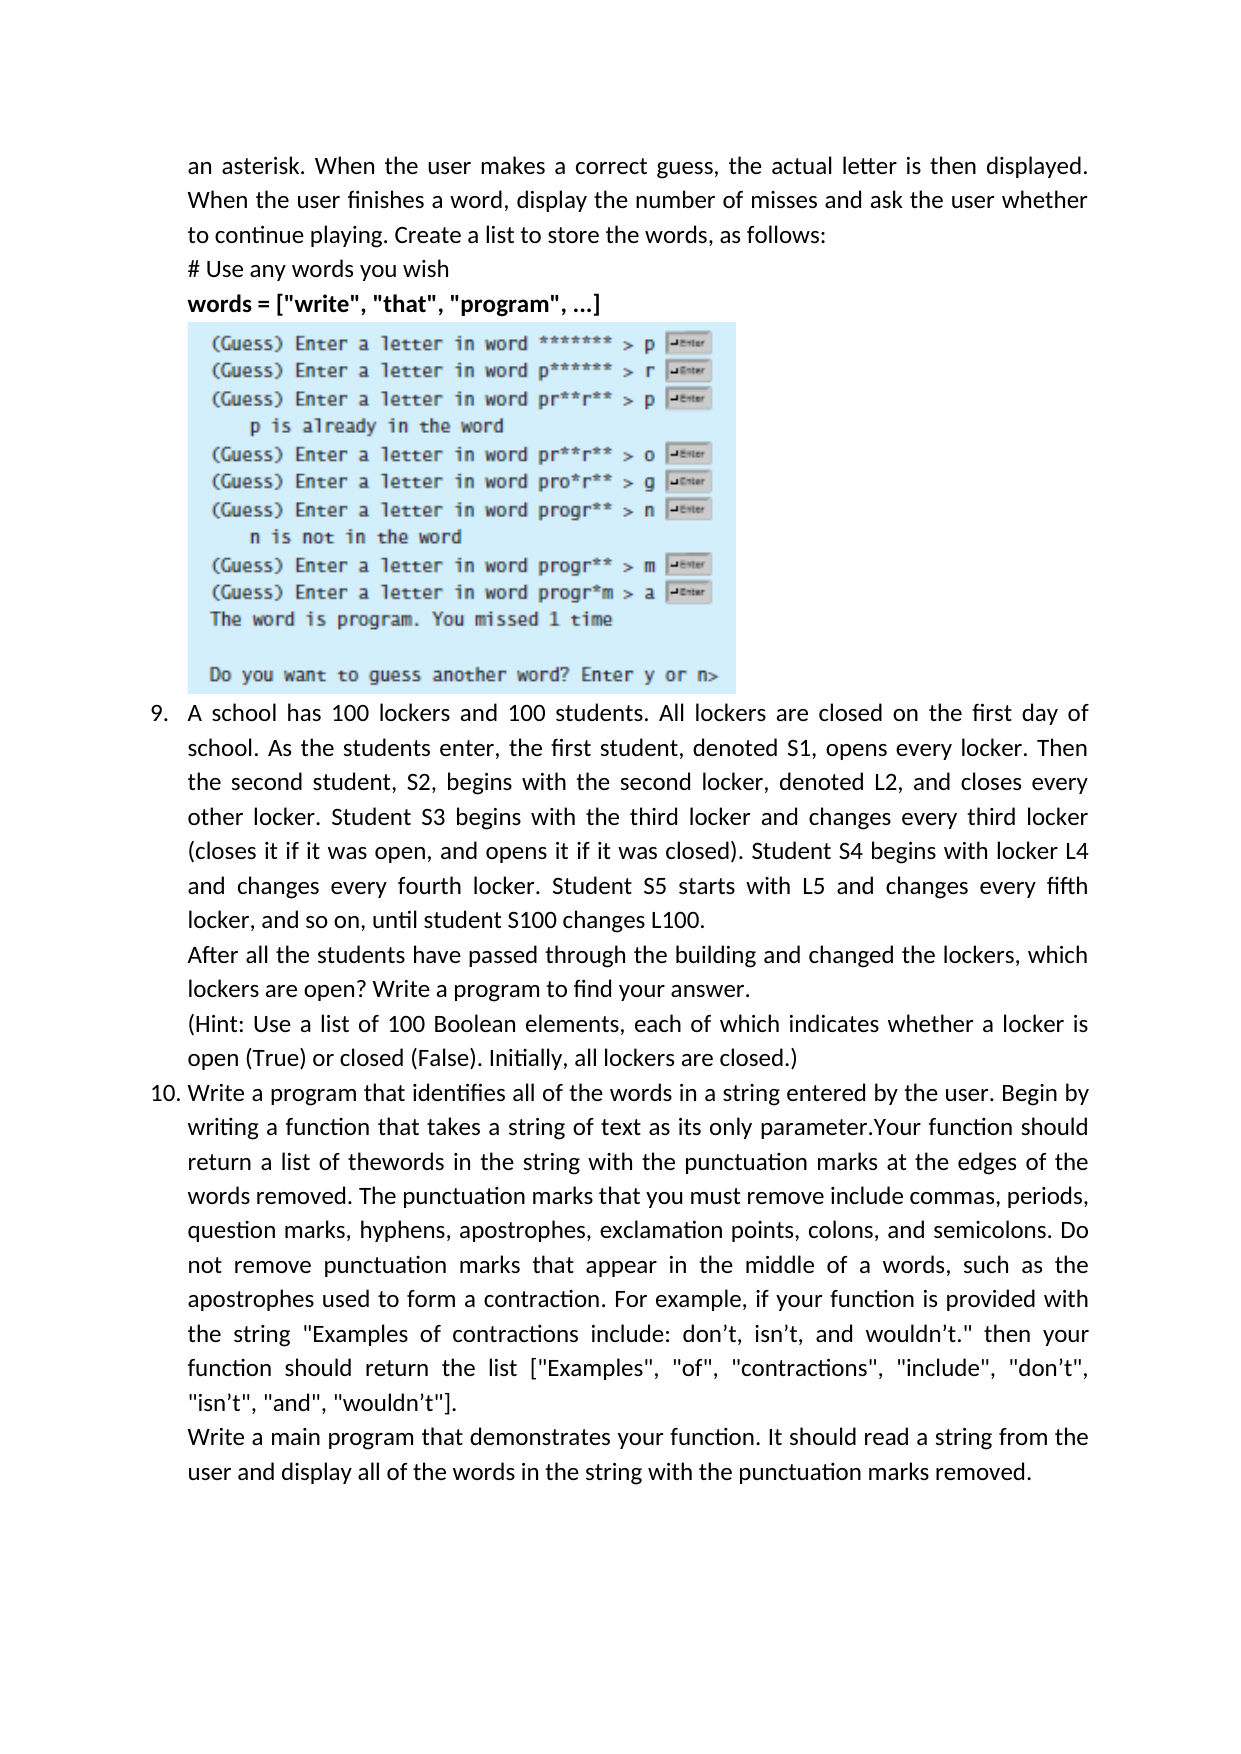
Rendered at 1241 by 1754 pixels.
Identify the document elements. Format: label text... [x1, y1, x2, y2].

list A school has 100 lockers and 100 students. All lockers are closed on the first day of school. As the students enter, the first student, denoted S1, opens every locker. Then the second student, S2, begins with the second locker, denoted L2, and closes every other locker. Student S3 begins with the third locker and changes every third locker (closes it if it was open, and opens it if it was closed). Student S4 begins with locker L4 and changes every fourth locker. Student S5 starts with L5 and changes every fifth locker, and so on, until student S100 changes L100. [150, 697, 1090, 935]
list Write a program that identifies all of the words in a string entered by the user. Begin by writing a function that takes a string of text as its only parameter.Your function should return a list of thewords in the string with the punctuation marks at the edges of the words removed. The punctuation marks that you must remove include commas, periods, question marks, hyphens, apostrophes, exclamation points, colons, and semicolons. Do not remove punctuation marks that appear in the middle of a words, such as the apostrophes used to form a contraction. For example, if your function is provided with the string "Examples of contractions include: don’t, isn’t, and wouldn’t." then your function should return the list ["Examples", "of", "contractions", "include", "don’t", "isn’t", "and", "wouldn’t"]. [150, 1077, 1090, 1418]
list Write a main program that demonstrates your function. It should read a string from the user and display all of the words in the string with the punctuation marks removed. [187, 1422, 1090, 1487]
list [150, 150, 1090, 249]
list # Use any words you wish [187, 253, 1090, 284]
list (Hint: Use a list of 100 Boolean elements, each of which indicates whether a locker is open (True) or closed (False). Initially, all lockers are closed.) [187, 1008, 1090, 1073]
list After all the students have passed through the building and changed the lockers, which lockers are open? Write a program to find your answer. [187, 939, 1090, 1004]
list words = ["write", "that", "program", ...] [187, 288, 1090, 318]
